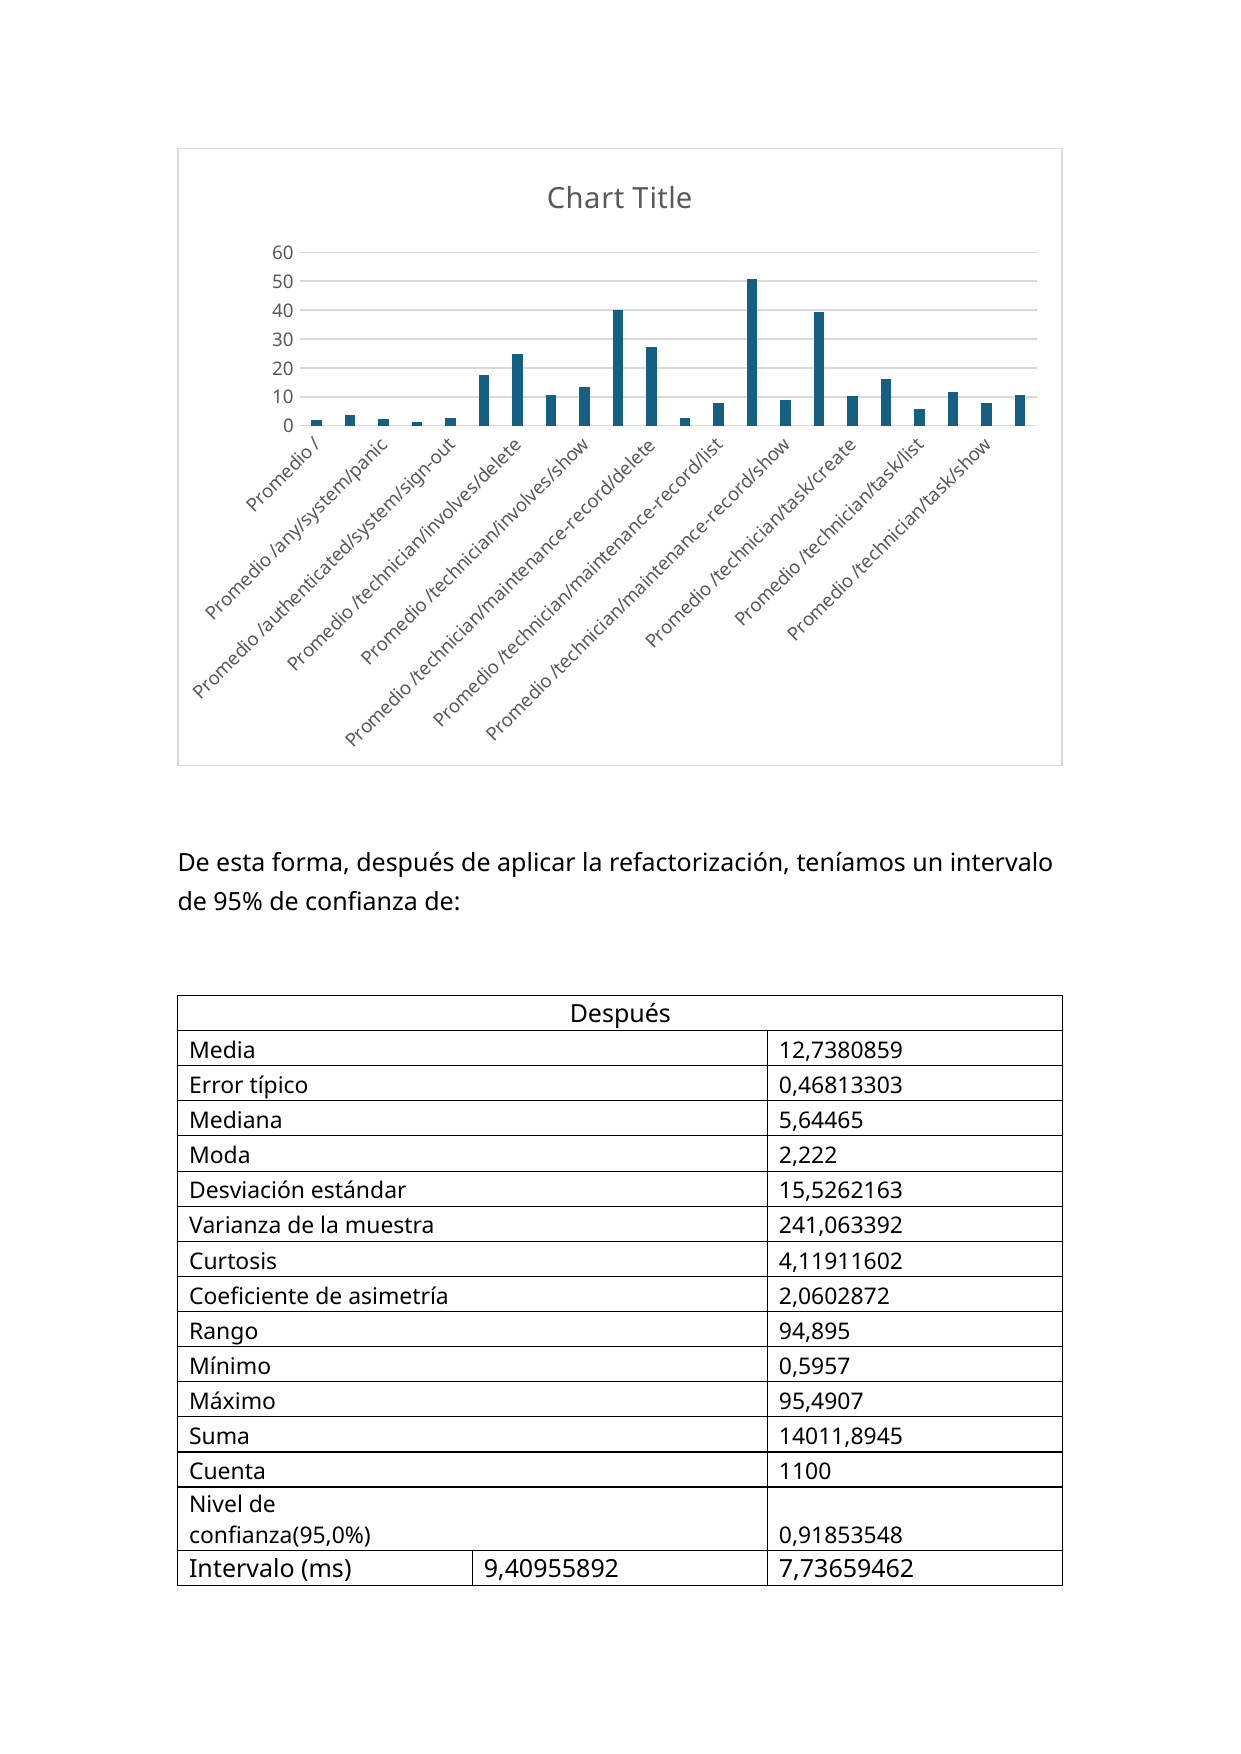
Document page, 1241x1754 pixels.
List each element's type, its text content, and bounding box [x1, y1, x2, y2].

table_header Después [178, 996, 1062, 1030]
table_cell [472, 1066, 767, 1100]
table_cell 15,5262163 [768, 1172, 1062, 1206]
table_cell [472, 1172, 767, 1206]
table_cell [472, 1101, 767, 1135]
table_cell Mediana [178, 1101, 472, 1135]
table_cell [472, 1382, 767, 1416]
table_cell Mínimo [178, 1347, 472, 1381]
table_cell Máximo [178, 1382, 472, 1416]
table_cell 0,46813303 [768, 1066, 1062, 1100]
table_cell [472, 1031, 767, 1065]
table_cell 12,7380859 [768, 1031, 1062, 1065]
table_cell 94,895 [768, 1312, 1062, 1346]
table_cell [472, 1277, 767, 1311]
table_cell [472, 1207, 767, 1241]
table_cell Media [178, 1031, 472, 1065]
table_cell 1100 [768, 1453, 1062, 1486]
table_cell 9,40955892 [473, 1551, 767, 1585]
table_cell Moda [178, 1136, 472, 1171]
table_cell 4,11911602 [768, 1242, 1062, 1276]
table_cell [472, 1347, 767, 1381]
table_cell 0,5957 [768, 1347, 1062, 1381]
table_cell Cuenta [178, 1453, 472, 1486]
table_cell Intervalo (ms) [178, 1551, 472, 1585]
table_cell Varianza de la muestra [178, 1207, 472, 1241]
table_cell 2,222 [768, 1136, 1062, 1171]
table_cell [472, 1136, 767, 1171]
table_cell 241,063392 [768, 1207, 1062, 1241]
table_cell [472, 1488, 767, 1550]
table_cell [472, 1453, 767, 1486]
table_cell [472, 1242, 767, 1276]
table_cell 2,0602872 [768, 1277, 1062, 1311]
table_cell Desviación estándar [178, 1172, 472, 1206]
table_cell 14011,8945 [768, 1417, 1062, 1451]
table_cell 7,73659462 [768, 1551, 1062, 1585]
table_cell Error típico [178, 1066, 472, 1100]
table_cell 95,4907 [768, 1382, 1062, 1416]
table_cell Rango [178, 1312, 472, 1346]
table_cell [472, 1312, 767, 1346]
table_cell Curtosis [178, 1242, 472, 1276]
table_cell Suma [178, 1417, 472, 1451]
text De esta forma, después de aplicar la refactorización, teníamos un intervalo de 95% de confianza de: [177, 844, 1063, 917]
table_cell 5,64465 [768, 1101, 1062, 1135]
table_cell [472, 1417, 767, 1451]
table_cell 0,91853548 [768, 1488, 1062, 1550]
table_cell Coeficiente de asimetría [178, 1277, 472, 1311]
table_cell Nivel de confianza(95,0%) [178, 1488, 472, 1550]
